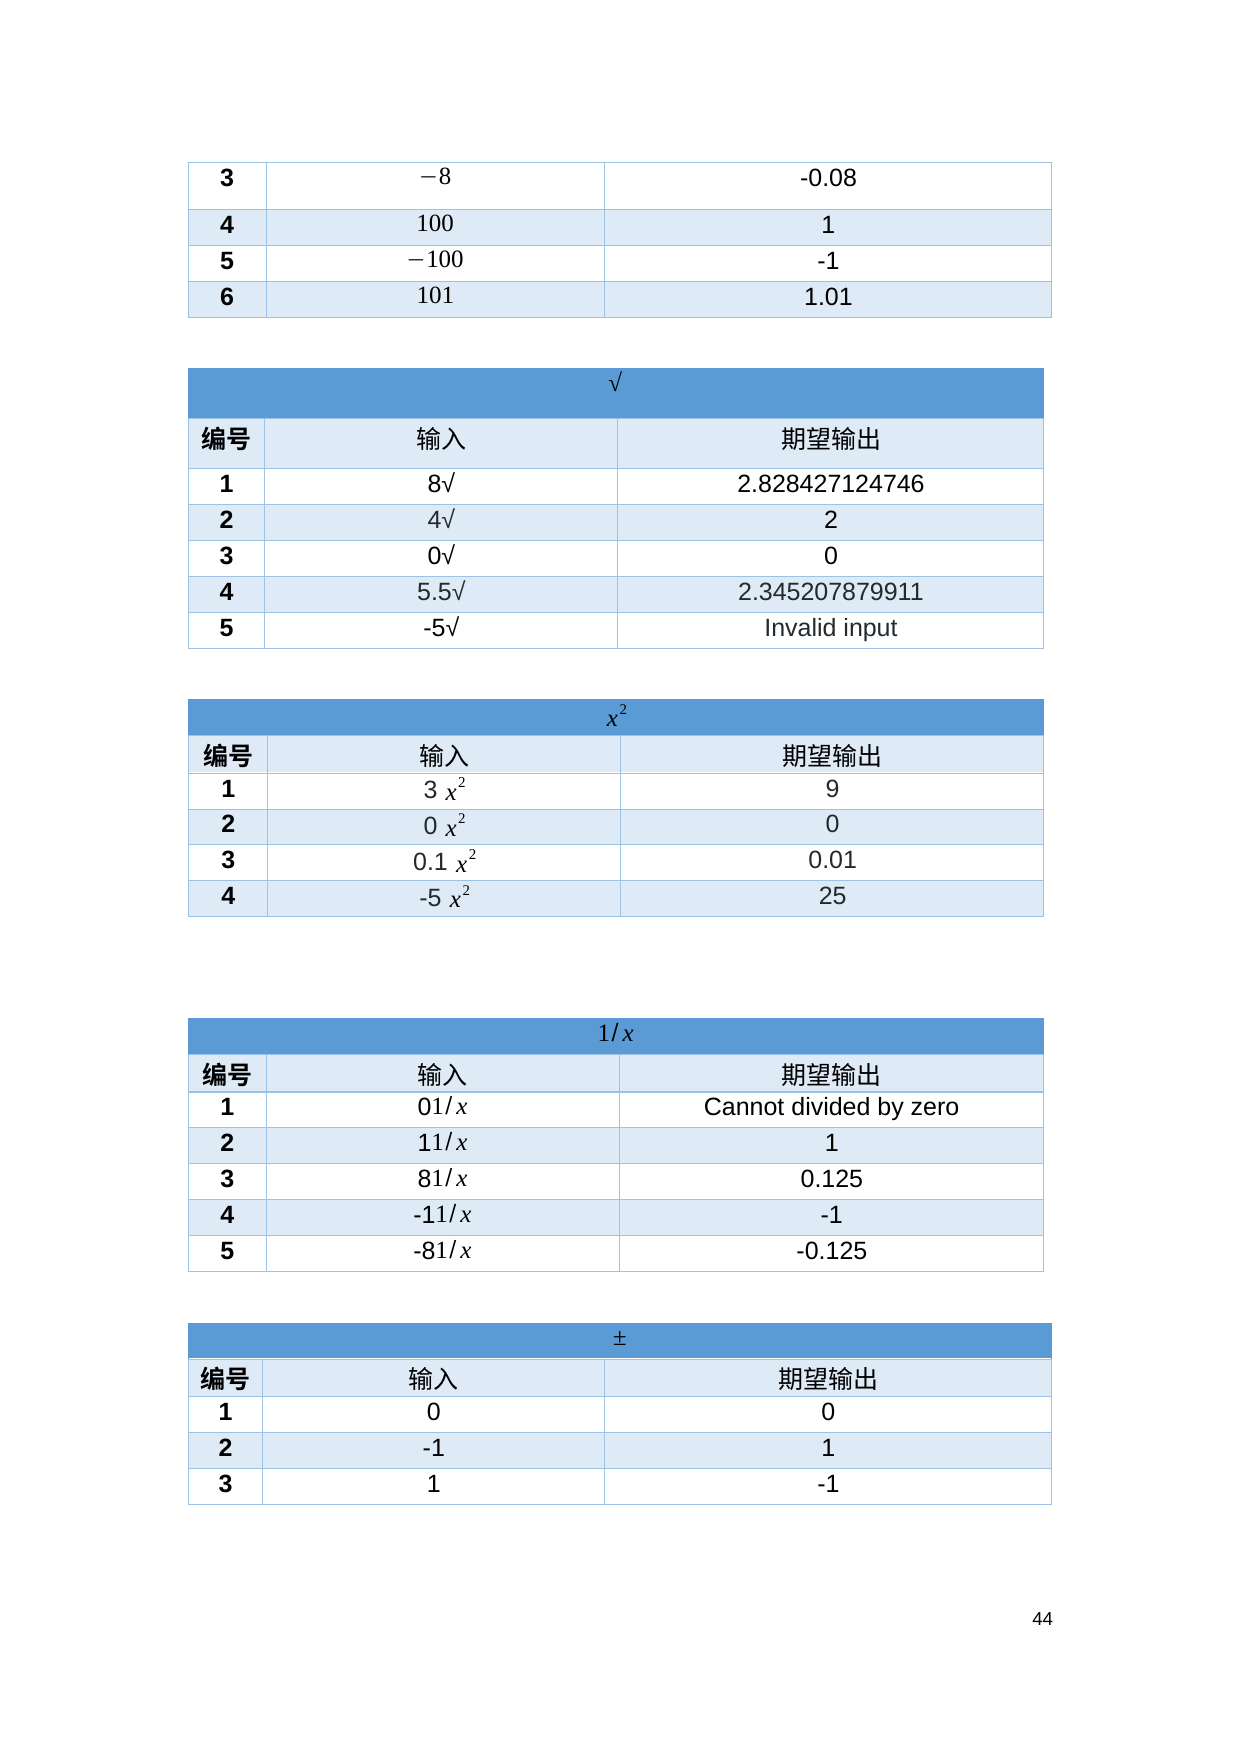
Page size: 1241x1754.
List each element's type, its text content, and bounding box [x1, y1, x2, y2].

table_cell 1 [189, 774, 267, 808]
table_cell 1 [189, 1397, 262, 1432]
table_cell 2 [189, 1128, 266, 1163]
table_cell -1 [605, 246, 1051, 281]
table_cell 3 [189, 163, 266, 209]
table_cell 1 [267, 1128, 619, 1163]
table_cell 2 [618, 505, 1043, 540]
table_cell 2.828427124746 [618, 469, 1043, 504]
table_cell [267, 210, 604, 245]
table_cell 编号 [189, 419, 264, 468]
table_header [189, 700, 1043, 735]
table_cell 0 [621, 810, 1043, 844]
table_cell 0 [267, 1093, 619, 1127]
table_cell 1 [263, 1469, 604, 1503]
table_cell 1 [620, 1128, 1043, 1163]
table_cell 5 [189, 1236, 266, 1271]
table_cell 2 [189, 505, 264, 540]
table_cell 8√ [265, 469, 617, 504]
table_cell 4 [189, 881, 267, 916]
table_cell [267, 246, 604, 281]
table_cell 3 [189, 845, 267, 880]
table_cell 编号 [189, 736, 267, 772]
table_cell -5√ [265, 613, 617, 648]
table_cell 期望输出 [621, 736, 1043, 772]
table_cell 输入 [268, 736, 620, 772]
table_header [189, 369, 1043, 418]
table_cell 1.01 [605, 282, 1051, 317]
table_cell 期望输出 [618, 419, 1043, 468]
table_cell 4√ [265, 505, 617, 540]
table_cell 5 [189, 246, 266, 281]
table_cell 3 [268, 774, 620, 808]
table_cell -1 [620, 1200, 1043, 1235]
table_cell 25 [621, 881, 1043, 916]
table_cell 3 [189, 541, 264, 576]
table_cell 4 [189, 1200, 266, 1235]
table_cell 0 [263, 1397, 604, 1432]
table_cell 1 [605, 210, 1051, 245]
table_cell 输入 [265, 419, 617, 468]
table_cell 2 [189, 1433, 262, 1468]
table_cell 3 [189, 1469, 262, 1503]
table_cell Cannot divided by zero [620, 1093, 1043, 1127]
table_cell Invalid input [618, 613, 1043, 648]
table_cell -0.125 [620, 1236, 1043, 1271]
table_cell 6 [189, 282, 266, 317]
table_header [189, 1324, 1051, 1358]
table_cell [267, 163, 604, 209]
table_cell -0.08 [605, 163, 1051, 209]
table_cell 期望输出 [620, 1055, 1043, 1091]
table_cell 0.01 [621, 845, 1043, 880]
table_cell 8 [267, 1164, 619, 1199]
table_cell 3 [189, 1164, 266, 1199]
table_cell 0.125 [620, 1164, 1043, 1199]
table_cell [267, 282, 604, 317]
table_cell -1 [267, 1200, 619, 1235]
table_cell 0.1 [268, 845, 620, 880]
table_cell -1 [605, 1469, 1051, 1503]
table_cell 1 [605, 1433, 1051, 1468]
table_cell 5 [189, 613, 264, 648]
table_cell 0 [605, 1397, 1051, 1432]
table_cell -8 [267, 1236, 619, 1271]
table_cell 2 [189, 810, 267, 844]
table_cell 9 [621, 774, 1043, 808]
table_cell 0 [268, 810, 620, 844]
table_header [189, 1019, 1043, 1054]
table_cell 5.5√ [265, 577, 617, 612]
table_cell -1 [263, 1433, 604, 1468]
table_cell 编号 [189, 1360, 262, 1396]
table_cell 1 [189, 1093, 266, 1127]
table_cell 期望输出 [605, 1360, 1051, 1396]
table_cell 0√ [265, 541, 617, 576]
table_cell 输入 [267, 1055, 619, 1091]
table_cell 2.345207879911 [618, 577, 1043, 612]
table_cell 4 [189, 210, 266, 245]
table_cell 输入 [263, 1360, 604, 1396]
table_cell 1 [189, 469, 264, 504]
table_cell 编号 [189, 1055, 266, 1091]
table_cell 0 [618, 541, 1043, 576]
table_cell -5 [268, 881, 620, 916]
table_cell 4 [189, 577, 264, 612]
